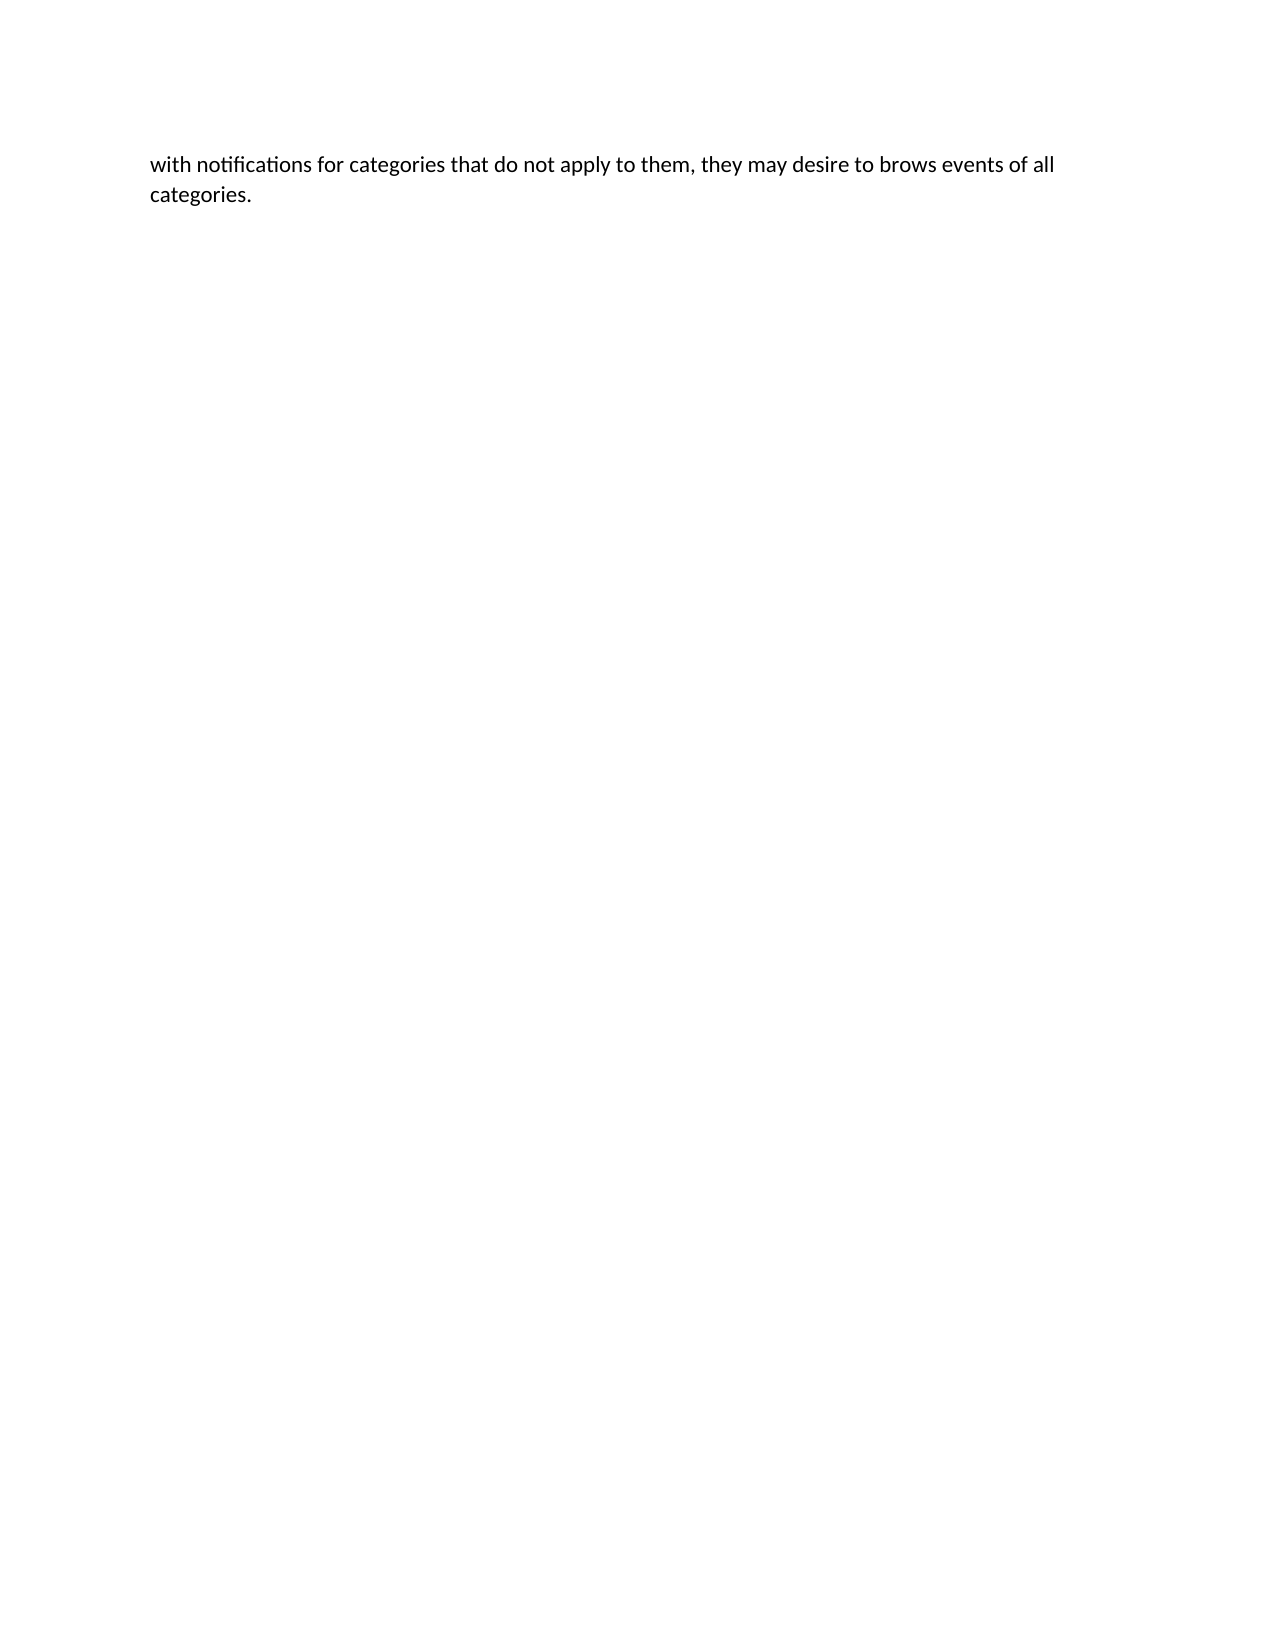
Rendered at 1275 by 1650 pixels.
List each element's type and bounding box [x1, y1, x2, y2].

text [150, 150, 1125, 208]
